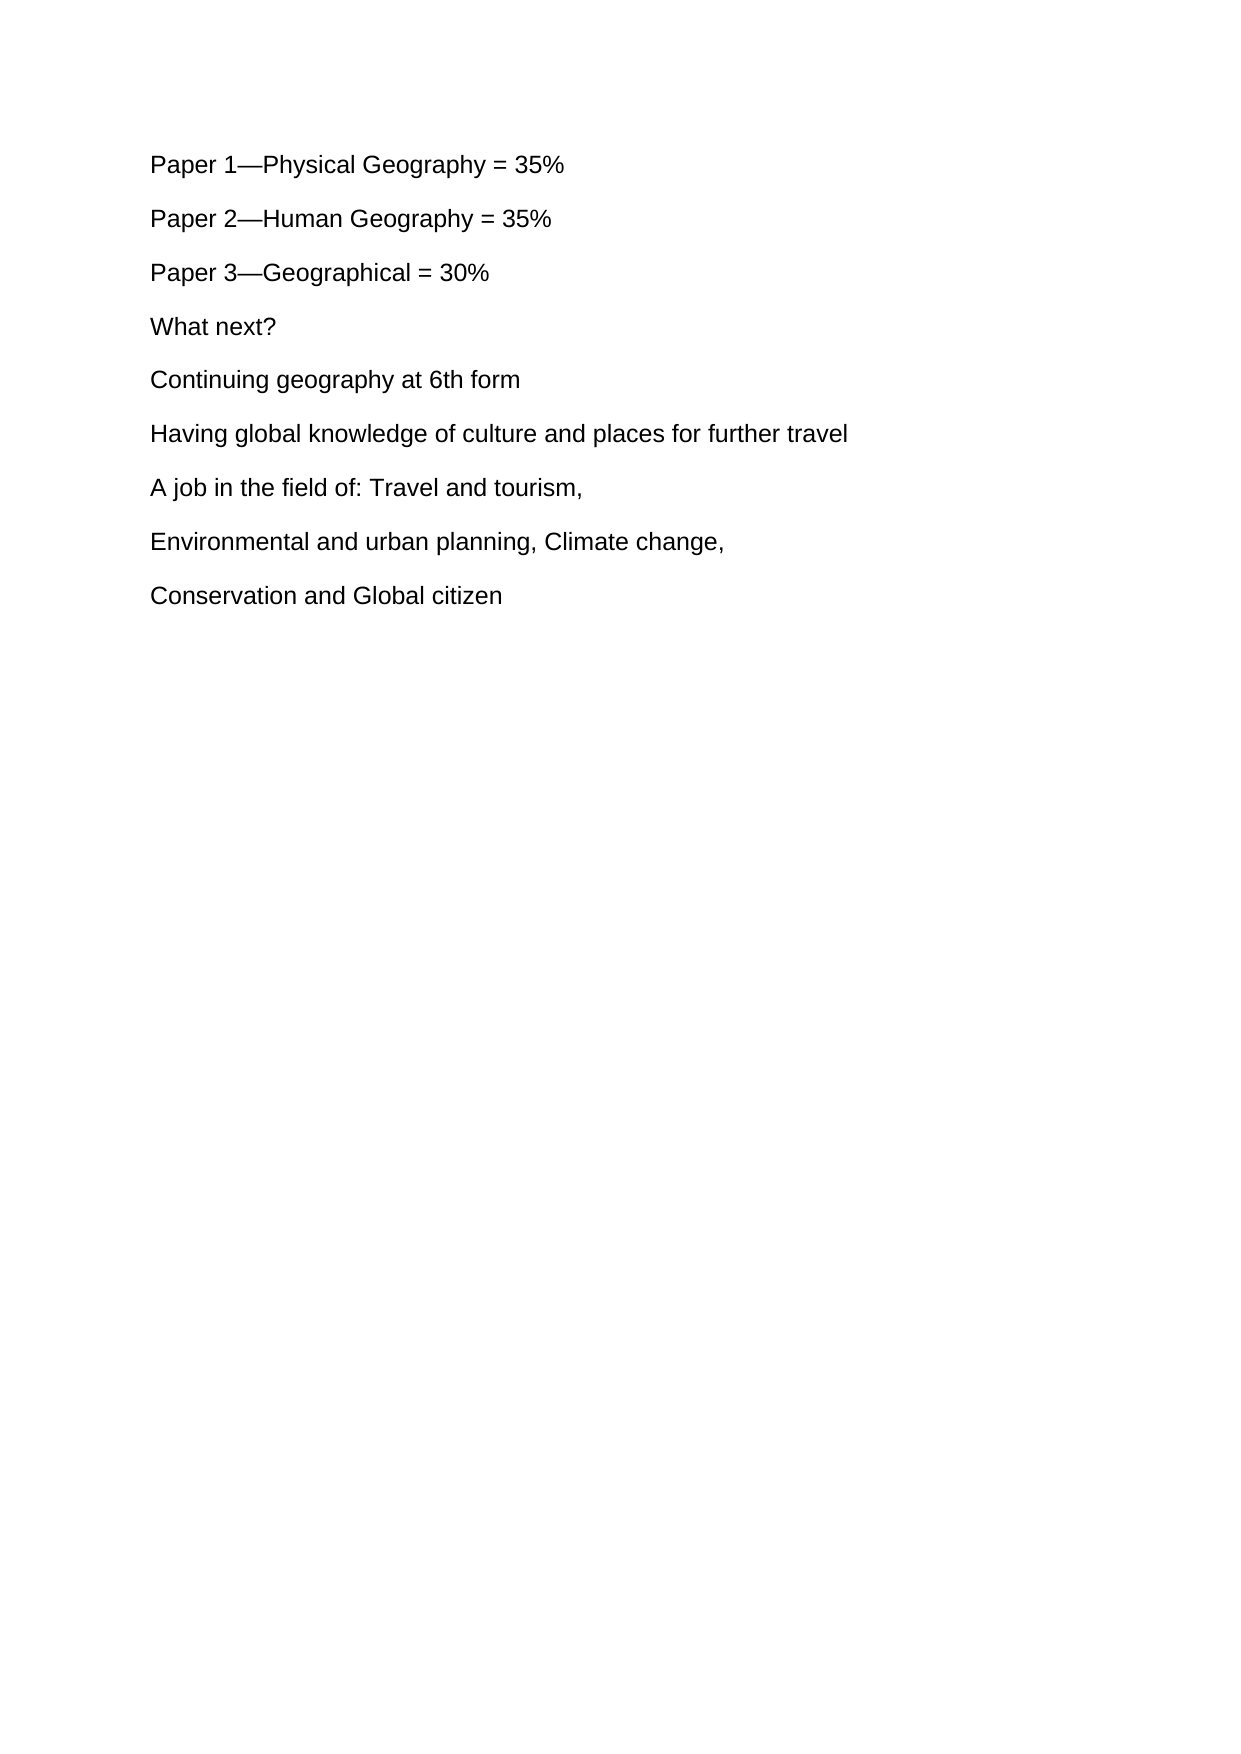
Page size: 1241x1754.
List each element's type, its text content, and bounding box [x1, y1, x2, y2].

text Paper 2—Human Geography = 35% [150, 204, 1090, 233]
text Environmental and urban planning, Climate change, [150, 527, 1090, 556]
text Continuing geography at 6th form [150, 365, 1090, 394]
text Conservation and Global citizen [150, 581, 1090, 609]
text Paper 3—Geographical = 30% [150, 258, 1090, 286]
text Having global knowledge of culture and places for further travel [150, 419, 1090, 448]
text What next? [150, 312, 1090, 340]
text A job in the field of: Travel and tourism, [150, 473, 1090, 502]
text Paper 1—Physical Geography = 35% [150, 150, 1090, 179]
